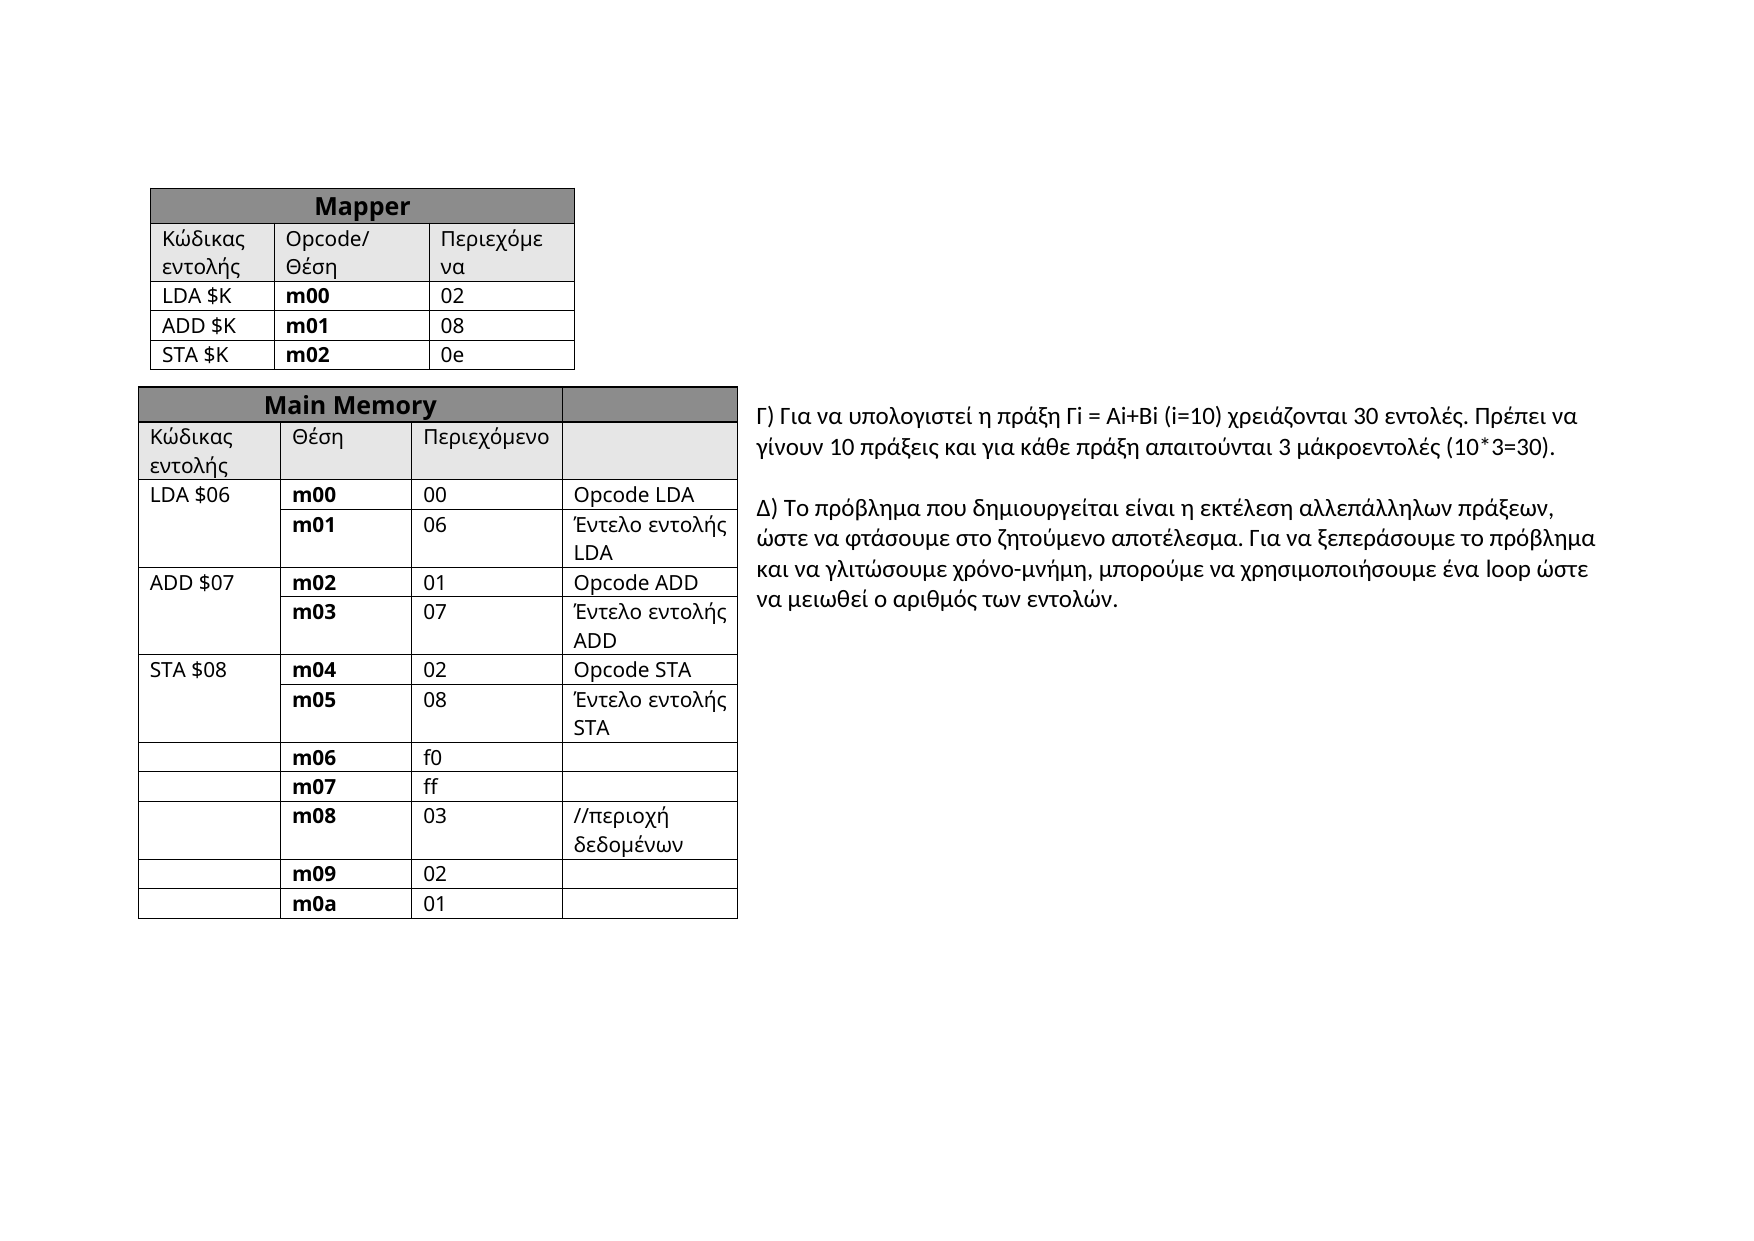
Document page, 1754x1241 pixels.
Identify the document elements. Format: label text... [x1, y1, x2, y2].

table_cell m08 [281, 802, 411, 858]
table_cell Περιεχόμενα [430, 224, 574, 281]
table_cell [139, 889, 280, 917]
table_cell m05 [281, 685, 411, 742]
table_cell Έντελο εντολής ADD [563, 597, 737, 654]
text Γ) Για να υπολογιστεί η πράξη Γi = Αi+Bi (i=10) χρειάζονται 30 εντολές. Πρέπει να γίνουν 10 πράξεις και για κάθε πράξη απαιτούνται 3 μάκροεντολές (10*3=30). [738, 401, 1604, 462]
table_cell m01 [281, 510, 411, 567]
table_cell m02 [275, 341, 429, 369]
table_cell m00 [281, 480, 411, 509]
table_cell ff [412, 772, 562, 801]
table_cell ADD $K [151, 311, 274, 339]
table_cell STA $08 [139, 655, 280, 742]
table_cell 01 [412, 889, 562, 917]
table_cell f0 [412, 743, 562, 771]
table_cell [139, 860, 280, 888]
table_cell 01 [412, 568, 562, 596]
table_cell m04 [281, 655, 411, 684]
table_cell [563, 423, 737, 479]
table_cell LDA $K [151, 282, 274, 310]
table_cell [563, 889, 737, 917]
table_header [563, 388, 737, 421]
table_cell Περιεχόμενο [412, 423, 562, 479]
table_cell Opcode/Θέση [275, 224, 429, 281]
table_header Main Memory [139, 388, 562, 421]
table_cell [563, 743, 737, 771]
table_cell Opcode STA [563, 655, 737, 684]
table_cell 03 [412, 802, 562, 858]
table_cell [139, 772, 280, 801]
table_cell m0a [281, 889, 411, 917]
table_cell 00 [412, 480, 562, 509]
table_cell m00 [275, 282, 429, 310]
table_cell m02 [281, 568, 411, 596]
table_cell STA $K [151, 341, 274, 369]
table_cell 08 [430, 311, 574, 339]
table_cell Έντελο εντολής STA [563, 685, 737, 742]
table_cell [563, 860, 737, 888]
table_cell 06 [412, 510, 562, 567]
table_header Mapper [151, 189, 574, 223]
table_cell m06 [281, 743, 411, 771]
table_cell m01 [275, 311, 429, 339]
table_cell Έντελο εντολής LDA [563, 510, 737, 567]
table_cell ADD $07 [139, 568, 280, 654]
table_cell LDA $06 [139, 480, 280, 567]
table_cell 02 [412, 655, 562, 684]
table_cell 0e [430, 341, 574, 369]
table_cell 02 [430, 282, 574, 310]
table_cell Opcode LDA [563, 480, 737, 509]
table_cell Κώδικας εντολής [151, 224, 274, 281]
table_cell Κώδικας εντολής [139, 423, 280, 479]
table_cell Opcode ADD [563, 568, 737, 596]
table_cell [139, 802, 280, 858]
table_cell m09 [281, 860, 411, 888]
text Δ) Το πρόβλημα που δημιουργείται είναι η εκτέλεση αλλεπάλληλων πράξεων, ώστε να φτάσουμε στο ζητούμενο αποτέλεσμα. Για να ξεπεράσουμε το πρόβλημα και να γλιτώσουμε χρόνο-μνήμη, μπορούμε να χρησιμοποιήσουμε ένα loop ώστε να μειωθεί ο αριθμός των εντολών. [738, 492, 1604, 614]
table_cell 02 [412, 860, 562, 888]
table_cell [563, 772, 737, 801]
table_cell //περιοχή δεδομένων [563, 802, 737, 858]
table_cell m07 [281, 772, 411, 801]
table_cell m03 [281, 597, 411, 654]
table_cell 08 [412, 685, 562, 742]
table_cell [139, 743, 280, 771]
table_cell Θέση [281, 423, 411, 479]
table_cell 07 [412, 597, 562, 654]
